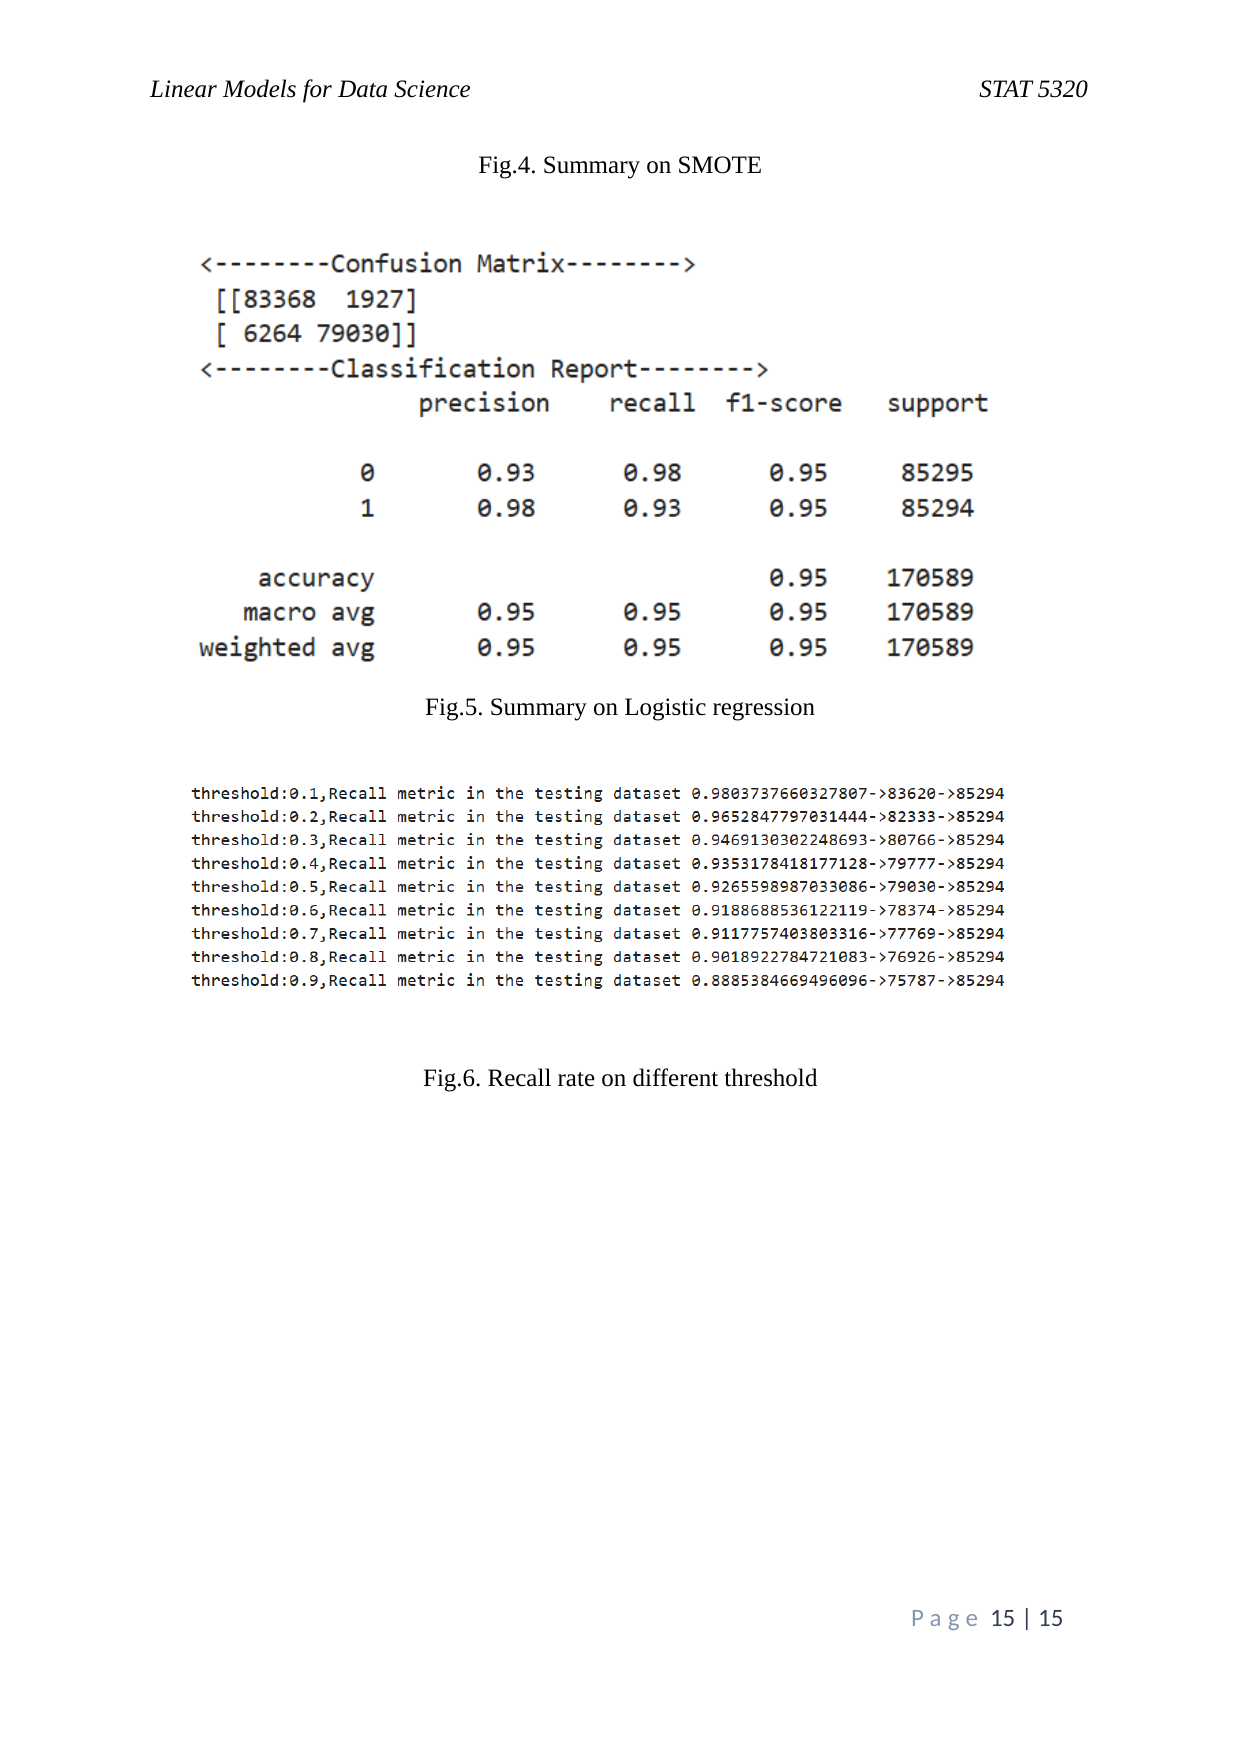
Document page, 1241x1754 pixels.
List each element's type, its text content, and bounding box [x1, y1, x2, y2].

text Fig.6. Recall rate on different threshold [150, 1063, 1090, 1092]
picture [187, 237, 1053, 674]
text Fig.5. Summary on Logistic regression [150, 692, 1090, 721]
picture [187, 780, 1053, 997]
text Fig.4. Summary on SMOTE [150, 150, 1090, 179]
